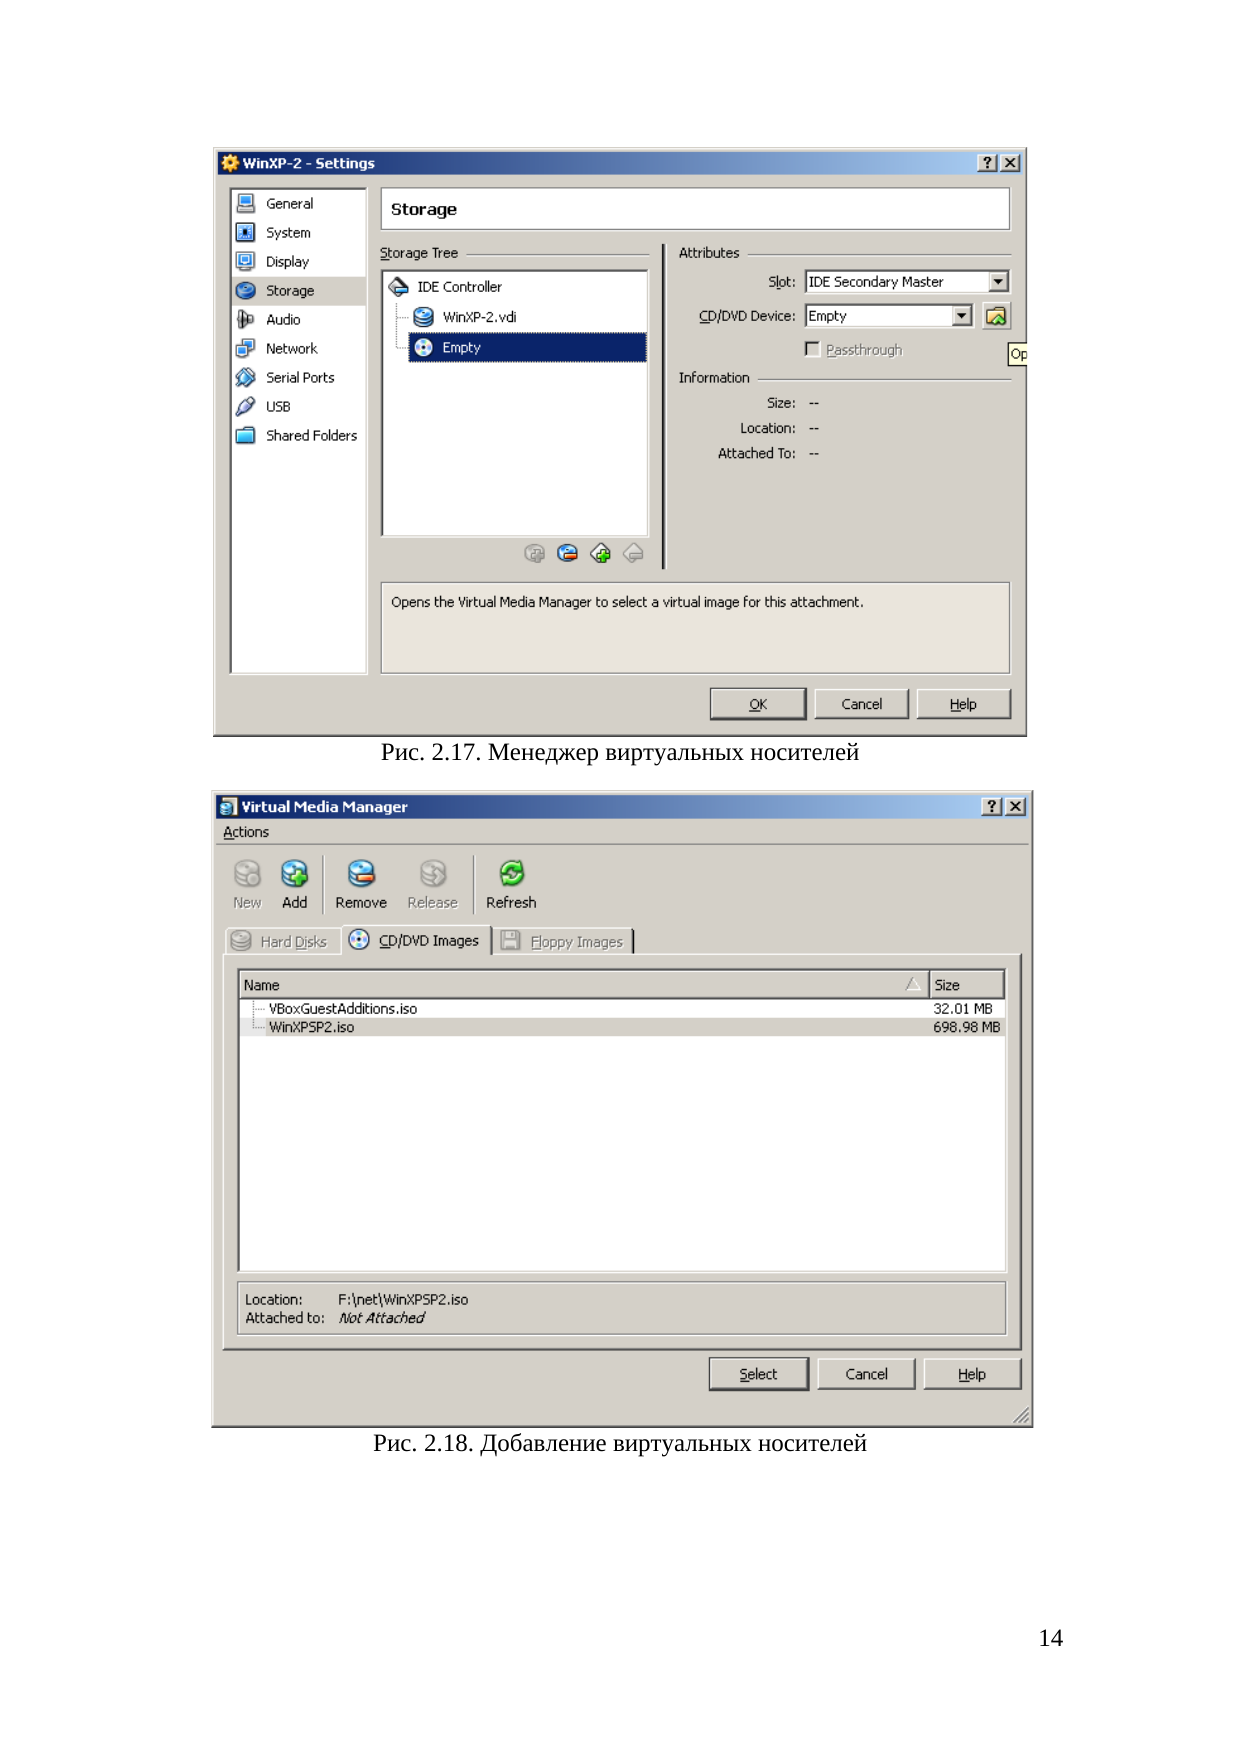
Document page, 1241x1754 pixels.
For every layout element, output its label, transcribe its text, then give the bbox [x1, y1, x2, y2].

picture [213, 147, 1028, 737]
picture [211, 790, 1034, 1428]
